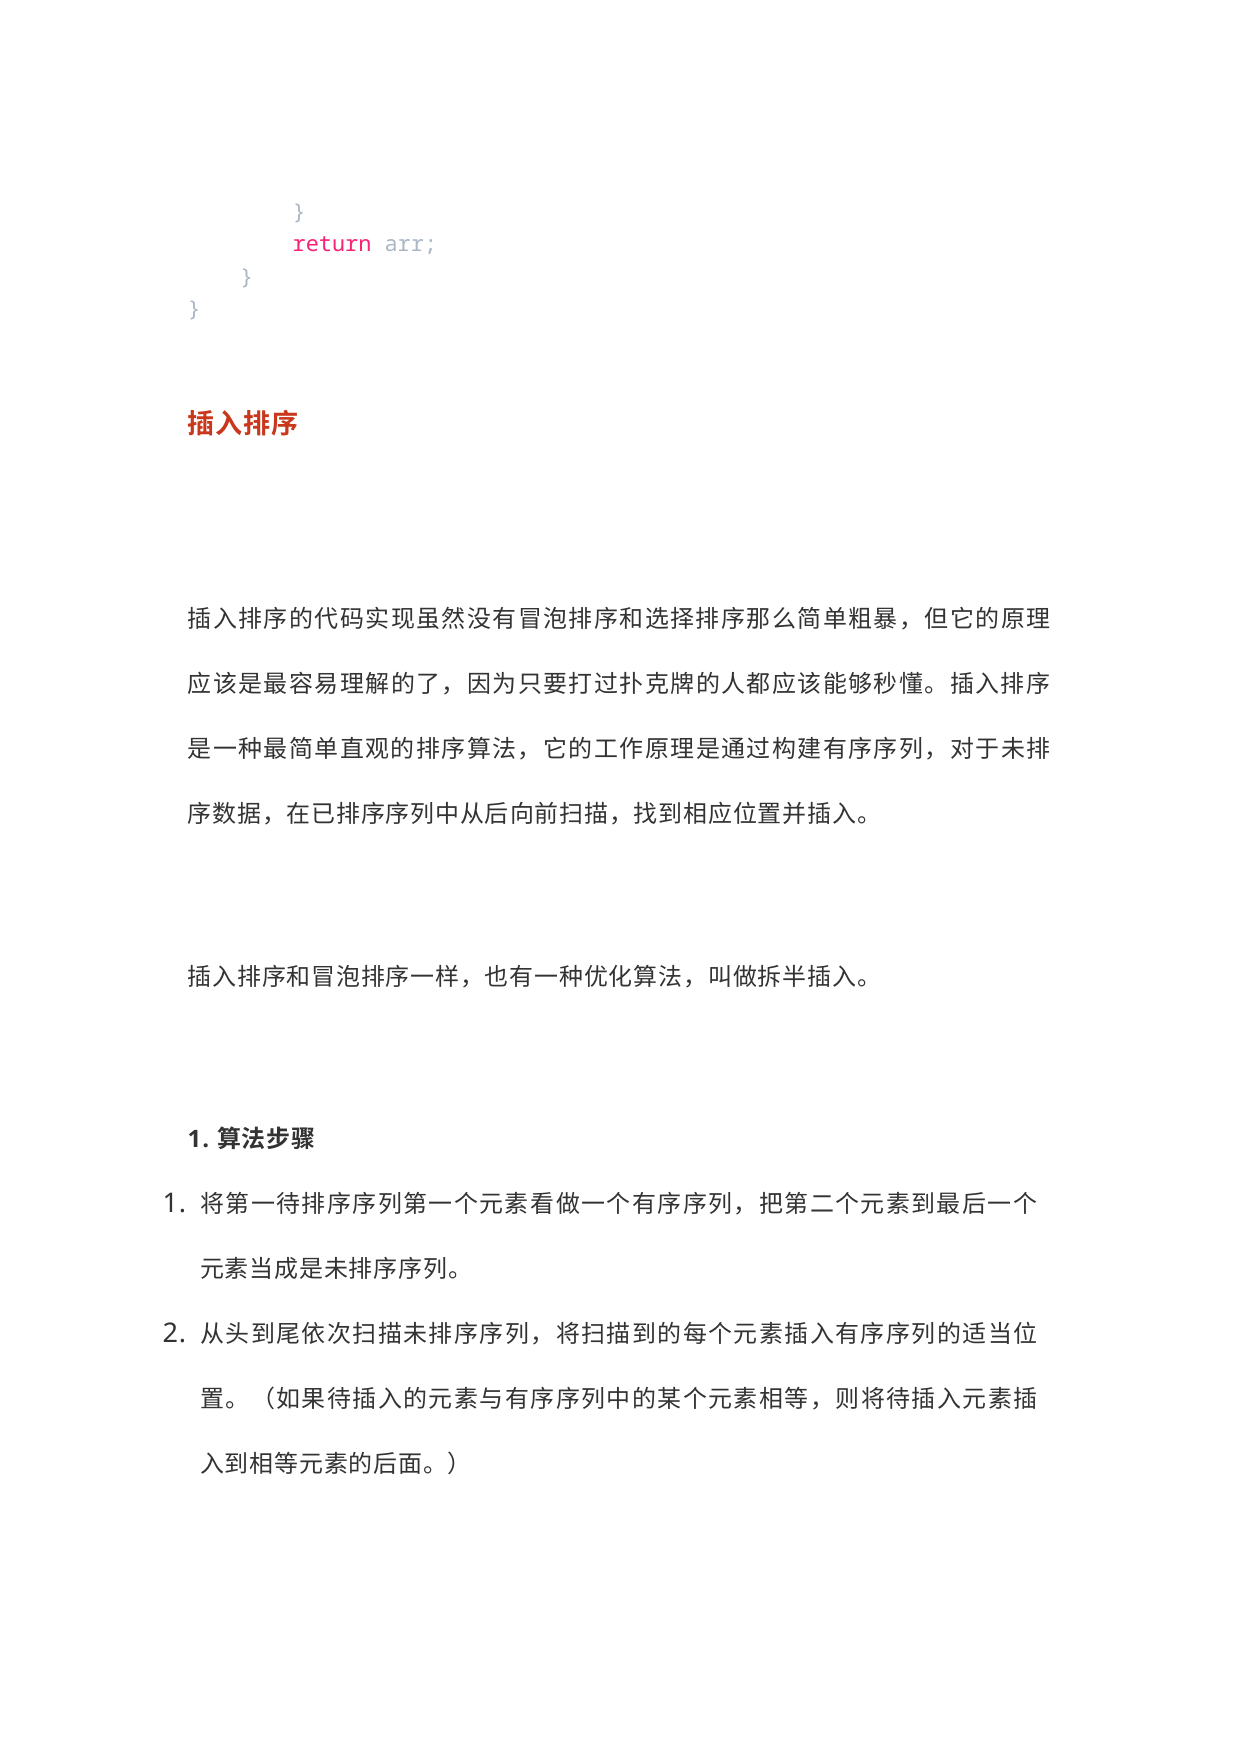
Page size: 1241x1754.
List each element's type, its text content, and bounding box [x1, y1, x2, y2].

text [187, 162, 1053, 324]
list 将第一待排序序列第一个元素看做一个有序序列，把第二个元素到最后一个元素当成是未排序序列。 [162, 1169, 1040, 1299]
text 插入排序和冒泡排序一样，也有一种优化算法，叫做拆半插入。 [187, 942, 1053, 1007]
text 插入排序 [187, 389, 1053, 454]
list 从头到尾依次扫描未排序序列，将扫描到的每个元素插入有序序列的适当位置。（如果待插入的元素与有序序列中的某个元素相等，则将待插入元素插入到相等元素的后面。） [162, 1299, 1040, 1494]
text 1. 算法步骤 [187, 1104, 1053, 1169]
text 插入排序的代码实现虽然没有冒泡排序和选择排序那么简单粗暴，但它的原理应该是最容易理解的了，因为只要打过扑克牌的人都应该能够秒懂。插入排序是一种最简单直观的排序算法，它的工作原理是通过构建有序序列，对于未排序数据，在已排序序列中从后向前扫描，找到相应位置并插入。 [187, 584, 1053, 844]
